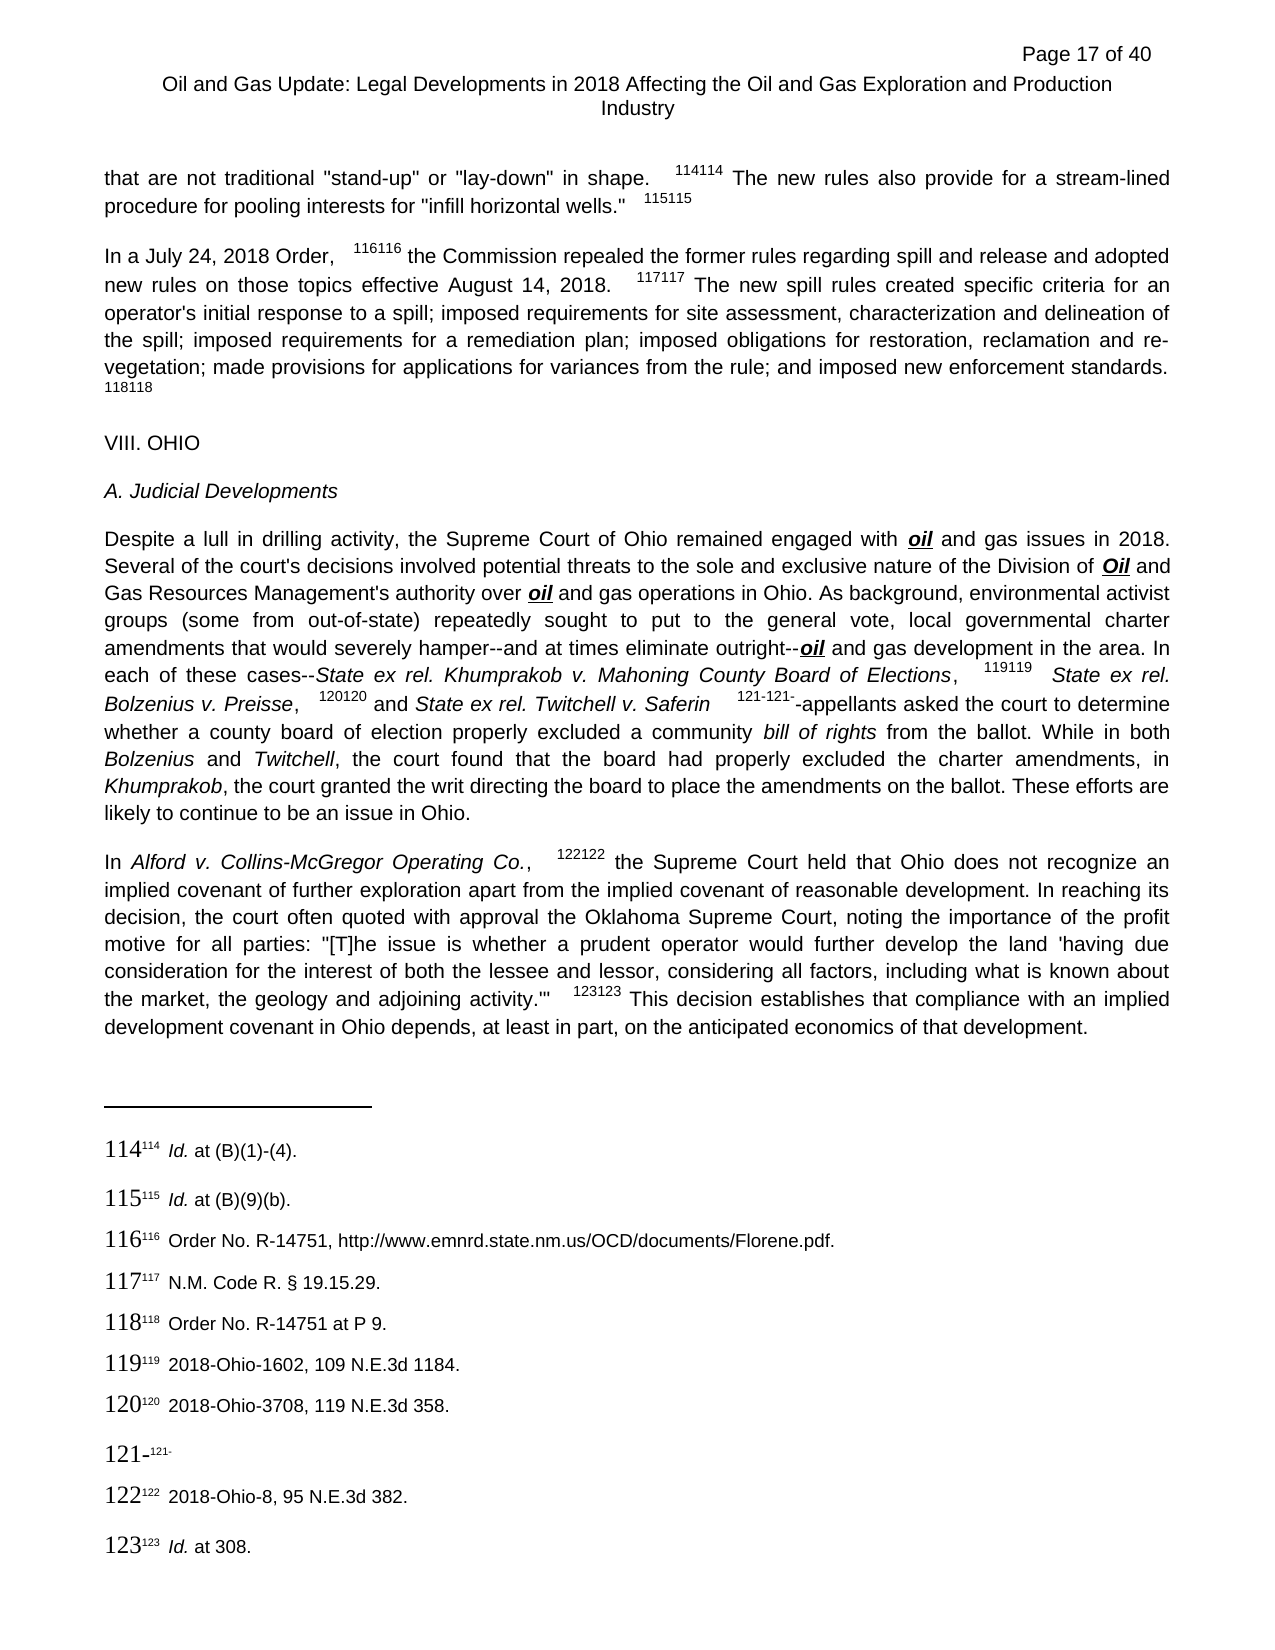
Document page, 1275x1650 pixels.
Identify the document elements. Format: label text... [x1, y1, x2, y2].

text In Alford v. Collins-McGregor Operating Co., 122 the Supreme Court held that Ohio does not recognize an implied covenant of further exploration apart from the implied covenant of reasonable development. In reaching its decision, the court often quoted with approval the Oklahoma Supreme Court, noting the importance of the profit motive for all parties: "[T]he issue is whether a prudent operator would further develop the land 'having due consideration for the interest of both the lessee and lessor, considering all factors, including what is known about the market, the geology and adjoining activity.'" 123 This decision establishes that compliance with an implied development covenant in Ohio depends, at least in part, on the anticipated economics of that development. [104, 846, 1171, 1039]
text In a July 24, 2018 Order, 116 the Commission repealed the former rules regarding spill and release and adopted new rules on those topics effective August 14, 2018. 117 The new spill rules created specific criteria for an operator's initial response to a spill; imposed requirements for site assessment, characterization and delineation of the spill; imposed requirements for a remediation plan; imposed obligations for restoration, reclamation and re-vegetation; made provisions for applications for variances from the rule; and imposed new enforcement standards. 118 [104, 240, 1171, 407]
text Despite a lull in drilling activity, the Supreme Court of Ohio remained engaged with oil and gas issues in 2018. Several of the court's decisions involved potential threats to the sole and exclusive nature of the Division of Oil and Gas Resources Management's authority over oil and gas operations in Ohio. As background, environmental activist groups (some from out-of-state) repeatedly sought to put to the general vote, local governmental charter amendments that would severely hamper--and at times eliminate outright--oil and gas development in the area. In each of these cases--State ex rel. Khumprakob v. Mahoning County Board of Elections, 119 State ex rel. Bolzenius v. Preisse, 120 and State ex rel. Twitchell v. Saferin 121--appellants asked the court to determine whether a county board of election properly excluded a community bill of rights from the ballot. While in both Bolzenius and Twitchell, the court found that the board had properly excluded the charter amendments, in Khumprakob, the court granted the writ directing the board to place the amendments on the ballot. These efforts are likely to continue to be an issue in Ohio. [104, 524, 1171, 825]
text The New Mexico Oil Conservation Commission adopted an extensive overhaul to the rules related to horizontal wells in an Order dated May 22, 2018. 111 The changes to the rules are substantial. One principal change is to reduce the setback requirements. For initial and last take points, the distance to the outer boundary of the spacing unit is reduced to 100 feet in horizontal oil wells and 330 feet in horizontal gas wells. 112 The perpendicular setback from the outer boundary of the spacing unit is now 330 feet for horizontal oil wells and 660 feet for horizontal gas wells. 113 The new rules also have the effect of allowing the creation of horizontal spacing units that are not traditional "stand-up" or "lay-down" in shape. 114 The new rules also provide for a stream-lined procedure for pooling interests for "infill horizontal wells." 115 [104, 161, 1171, 219]
text A. Judicial Developments [104, 476, 1171, 503]
text VIII. OHIO [104, 428, 1171, 455]
